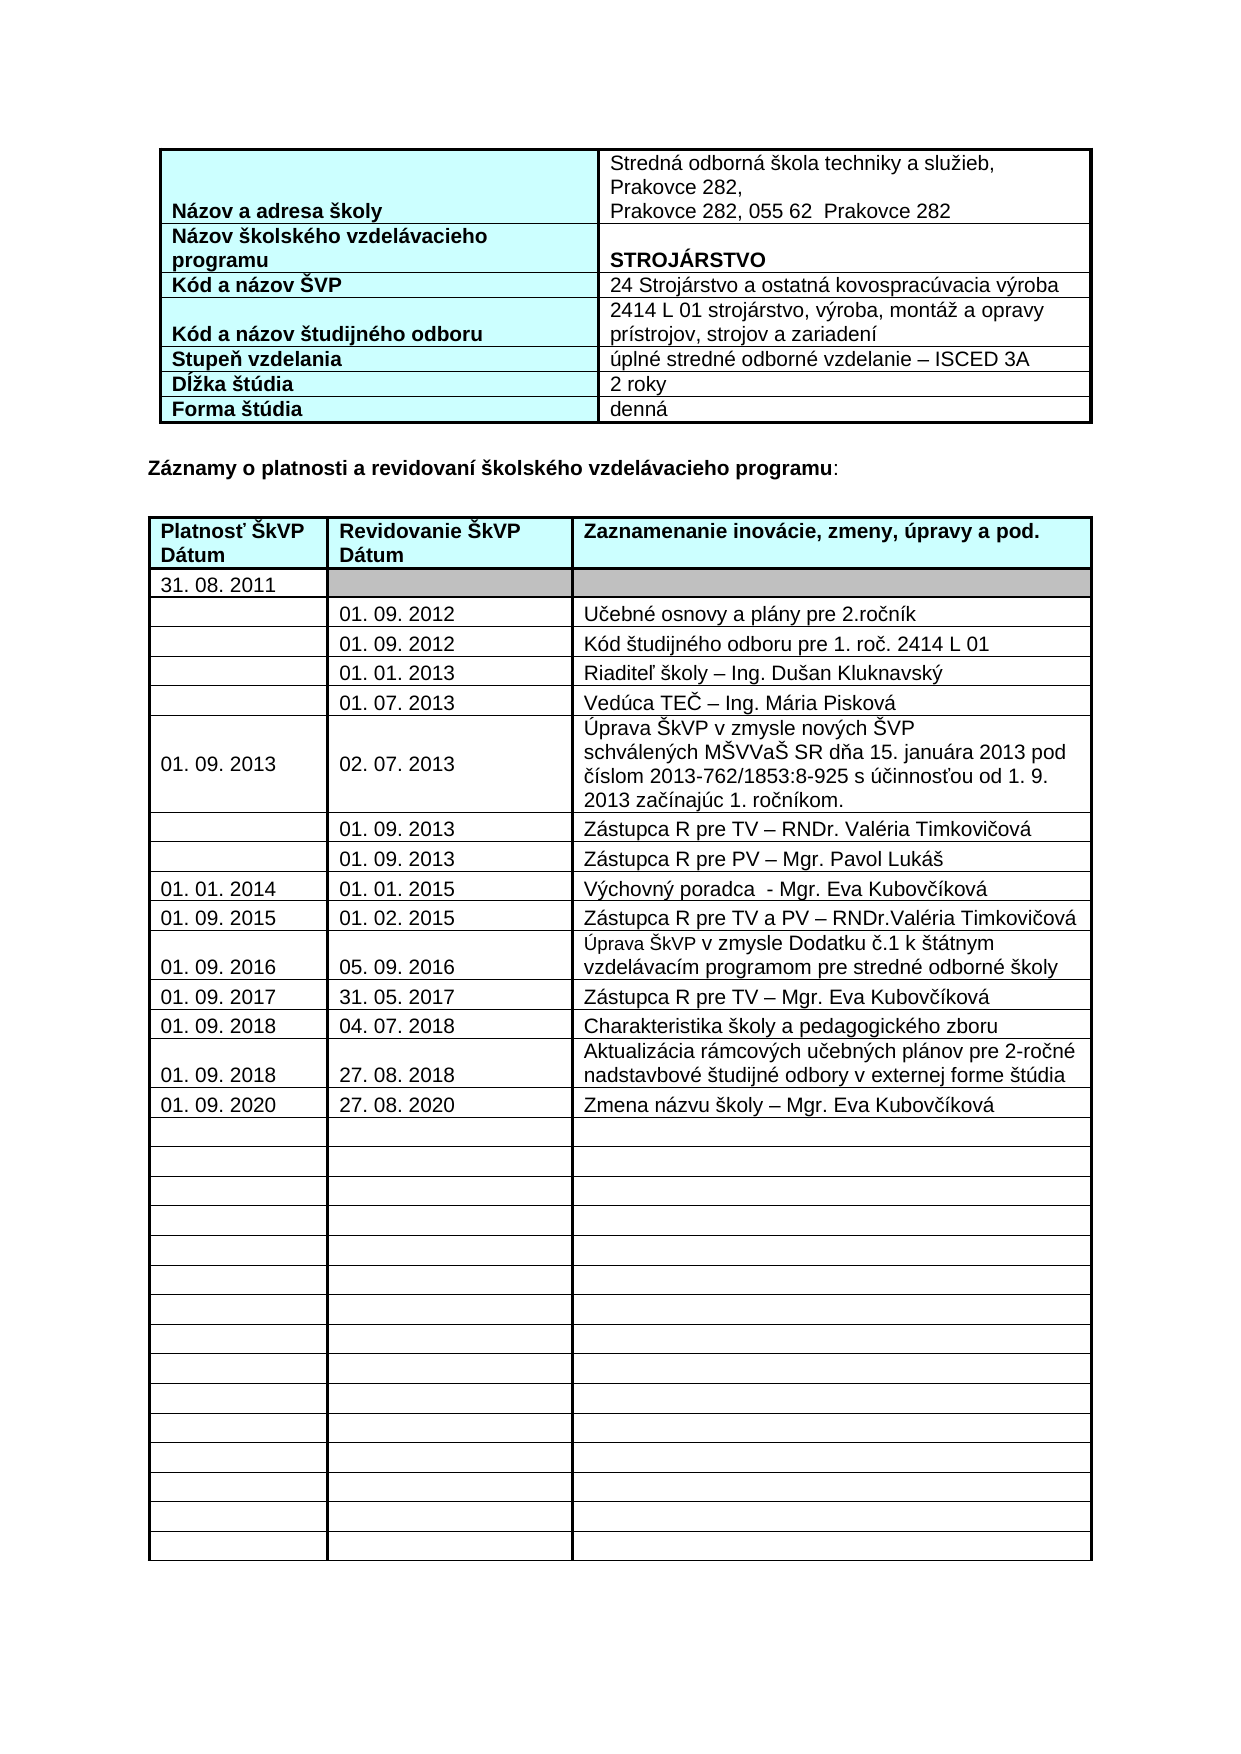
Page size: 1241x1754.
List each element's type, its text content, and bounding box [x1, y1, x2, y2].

table_cell 2414 L 01 strojárstvo, výroba, montáž a opravy prístrojov, strojov a zariadení [600, 298, 1089, 346]
table_cell Zmena názvu školy – Mgr. Eva Kubovčíková [574, 1088, 1090, 1117]
table_cell Zástupca R pre TV – RNDr. Valéria Timkovičová [574, 813, 1090, 841]
table_cell [151, 1502, 326, 1531]
table_cell [574, 1266, 1090, 1294]
table_cell 01. 09. 2018 [151, 1039, 326, 1087]
table_cell 2 roky [600, 372, 1089, 396]
table_cell [329, 1295, 571, 1324]
table_cell [574, 1118, 1090, 1146]
table_cell denná [600, 397, 1089, 421]
table_cell [329, 1384, 571, 1412]
table_cell 01. 09. 2018 [151, 1010, 326, 1038]
table_cell [151, 842, 326, 871]
text Záznamy o platnosti a revidovaní školského vzdelávacieho programu: [148, 455, 1093, 479]
table_cell 01. 09. 2017 [151, 980, 326, 1008]
table_cell [151, 1147, 326, 1176]
table_cell 01. 01. 2015 [329, 872, 571, 900]
table_header Stredná odborná škola techniky a služieb, Prakovce 282, Prakovce 282, 055 62 Prakovce 282 [600, 151, 1089, 223]
table_cell [151, 813, 326, 841]
table_cell 04. 07. 2018 [329, 1010, 571, 1038]
table_cell [574, 1502, 1090, 1531]
table_cell 27. 08. 2018 [329, 1039, 571, 1087]
table_cell 01. 07. 2013 [329, 686, 571, 715]
table_cell [151, 1384, 326, 1412]
table_cell STROJÁRSTVO [600, 224, 1089, 272]
table_cell Aktualizácia rámcových učebných plánov pre 2-ročné nadstavbové študijné odbory v externej forme štúdia [574, 1039, 1090, 1087]
table_cell [151, 1443, 326, 1472]
table_cell 31. 08. 2011 [151, 570, 326, 596]
table_cell [329, 1473, 571, 1501]
table_cell [151, 1177, 326, 1205]
table_cell 05. 09. 2016 [329, 931, 571, 979]
table_cell [329, 1443, 571, 1472]
table_cell 27. 08. 2020 [329, 1088, 571, 1117]
table_cell [574, 1384, 1090, 1412]
table_cell Kód študijného odboru pre 1. roč. 2414 L 01 [574, 627, 1090, 656]
table_cell 01. 09. 2012 [329, 598, 571, 626]
table_cell [574, 1236, 1090, 1264]
table_cell Vedúca TEČ – Ing. Mária Pisková [574, 686, 1090, 715]
table_cell Úprava ŠkVP v zmysle nových ŠVP schválených MŠVVaŠ SR dňa 15. januára 2013 pod číslom 2013-762/1853:8-925 s účinnosťou od 1. 9. 2013 začínajúc 1. ročníkom. [574, 716, 1090, 812]
table_cell úplné stredné odborné vzdelanie – ISCED 3A [600, 347, 1089, 371]
table_header Zaznamenanie inovácie, zmeny, úpravy a pod. [574, 519, 1090, 567]
table_cell Zástupca R pre TV – Mgr. Eva Kubovčíková [574, 980, 1090, 1008]
table_cell [151, 1473, 326, 1501]
table_cell [151, 1295, 326, 1324]
table_cell [329, 1147, 571, 1176]
table_cell [329, 1354, 571, 1383]
table_cell 01. 09. 2012 [329, 627, 571, 656]
table_cell [151, 598, 326, 626]
table_cell [151, 1206, 326, 1235]
table_cell Kód a názov študijného odboru [162, 298, 597, 346]
table_cell [329, 1118, 571, 1146]
table_cell [574, 1532, 1090, 1560]
table_cell [574, 1473, 1090, 1501]
table_cell Dĺžka štúdia [162, 372, 597, 396]
table_cell Úprava ŠkVP v zmysle Dodatku č.1 k štátnym vzdelávacím programom pre stredné odborné školy [574, 931, 1090, 979]
table_cell 01. 09. 2013 [151, 716, 326, 812]
table_cell 01. 09. 2015 [151, 901, 326, 930]
table_cell [151, 1414, 326, 1442]
table_cell [151, 1532, 326, 1560]
table_header Názov a adresa školy [162, 151, 597, 223]
table_header Revidovanie ŠkVP Dátum [329, 519, 571, 567]
table_cell Zástupca R pre TV a PV – RNDr.Valéria Timkovičová [574, 901, 1090, 930]
table_cell [574, 1177, 1090, 1205]
table_cell 01. 09. 2020 [151, 1088, 326, 1117]
table_cell [151, 1354, 326, 1383]
table_cell [151, 1325, 326, 1353]
table_cell [151, 1236, 326, 1264]
table_cell [329, 1177, 571, 1205]
table_cell [329, 1325, 571, 1353]
table_cell Učebné osnovy a plány pre 2.ročník [574, 598, 1090, 626]
table_cell [574, 1443, 1090, 1472]
table_cell [574, 1206, 1090, 1235]
table_cell 02. 07. 2013 [329, 716, 571, 812]
table_cell 01. 09. 2013 [329, 813, 571, 841]
table_cell Forma štúdia [162, 397, 597, 421]
table_cell [329, 570, 571, 596]
table_cell [151, 657, 326, 685]
table_cell [574, 1354, 1090, 1383]
table_cell 01. 01. 2014 [151, 872, 326, 900]
table_cell [329, 1206, 571, 1235]
table_cell [574, 570, 1090, 596]
table_cell Názov školského vzdelávacieho programu [162, 224, 597, 272]
table_cell Stupeň vzdelania [162, 347, 597, 371]
table_cell Výchovný poradca - Mgr. Eva Kubovčíková [574, 872, 1090, 900]
table_cell [574, 1295, 1090, 1324]
table_cell [574, 1147, 1090, 1176]
table_cell Kód a názov ŠVP [162, 273, 597, 297]
table_cell [329, 1236, 571, 1264]
table_cell Riaditeľ školy – Ing. Dušan Kluknavský [574, 657, 1090, 685]
table_cell [329, 1414, 571, 1442]
table_cell [151, 1118, 326, 1146]
table_cell Zástupca R pre PV – Mgr. Pavol Lukáš [574, 842, 1090, 871]
table_cell [151, 1266, 326, 1294]
table_cell 01. 09. 2016 [151, 931, 326, 979]
table_cell [574, 1325, 1090, 1353]
table_cell Charakteristika školy a pedagogického zboru [574, 1010, 1090, 1038]
table_cell [329, 1502, 571, 1531]
table_cell 31. 05. 2017 [329, 980, 571, 1008]
table_cell 01. 02. 2015 [329, 901, 571, 930]
table_header Platnosť ŠkVP Dátum [151, 519, 326, 567]
table_cell 24 Strojárstvo a ostatná kovospracúvacia výroba [600, 273, 1089, 297]
table_cell [329, 1532, 571, 1560]
table_cell 01. 09. 2013 [329, 842, 571, 871]
table_cell 01. 01. 2013 [329, 657, 571, 685]
table_cell [574, 1414, 1090, 1442]
table_cell [151, 686, 326, 715]
table_cell [329, 1266, 571, 1294]
table_cell [151, 627, 326, 656]
